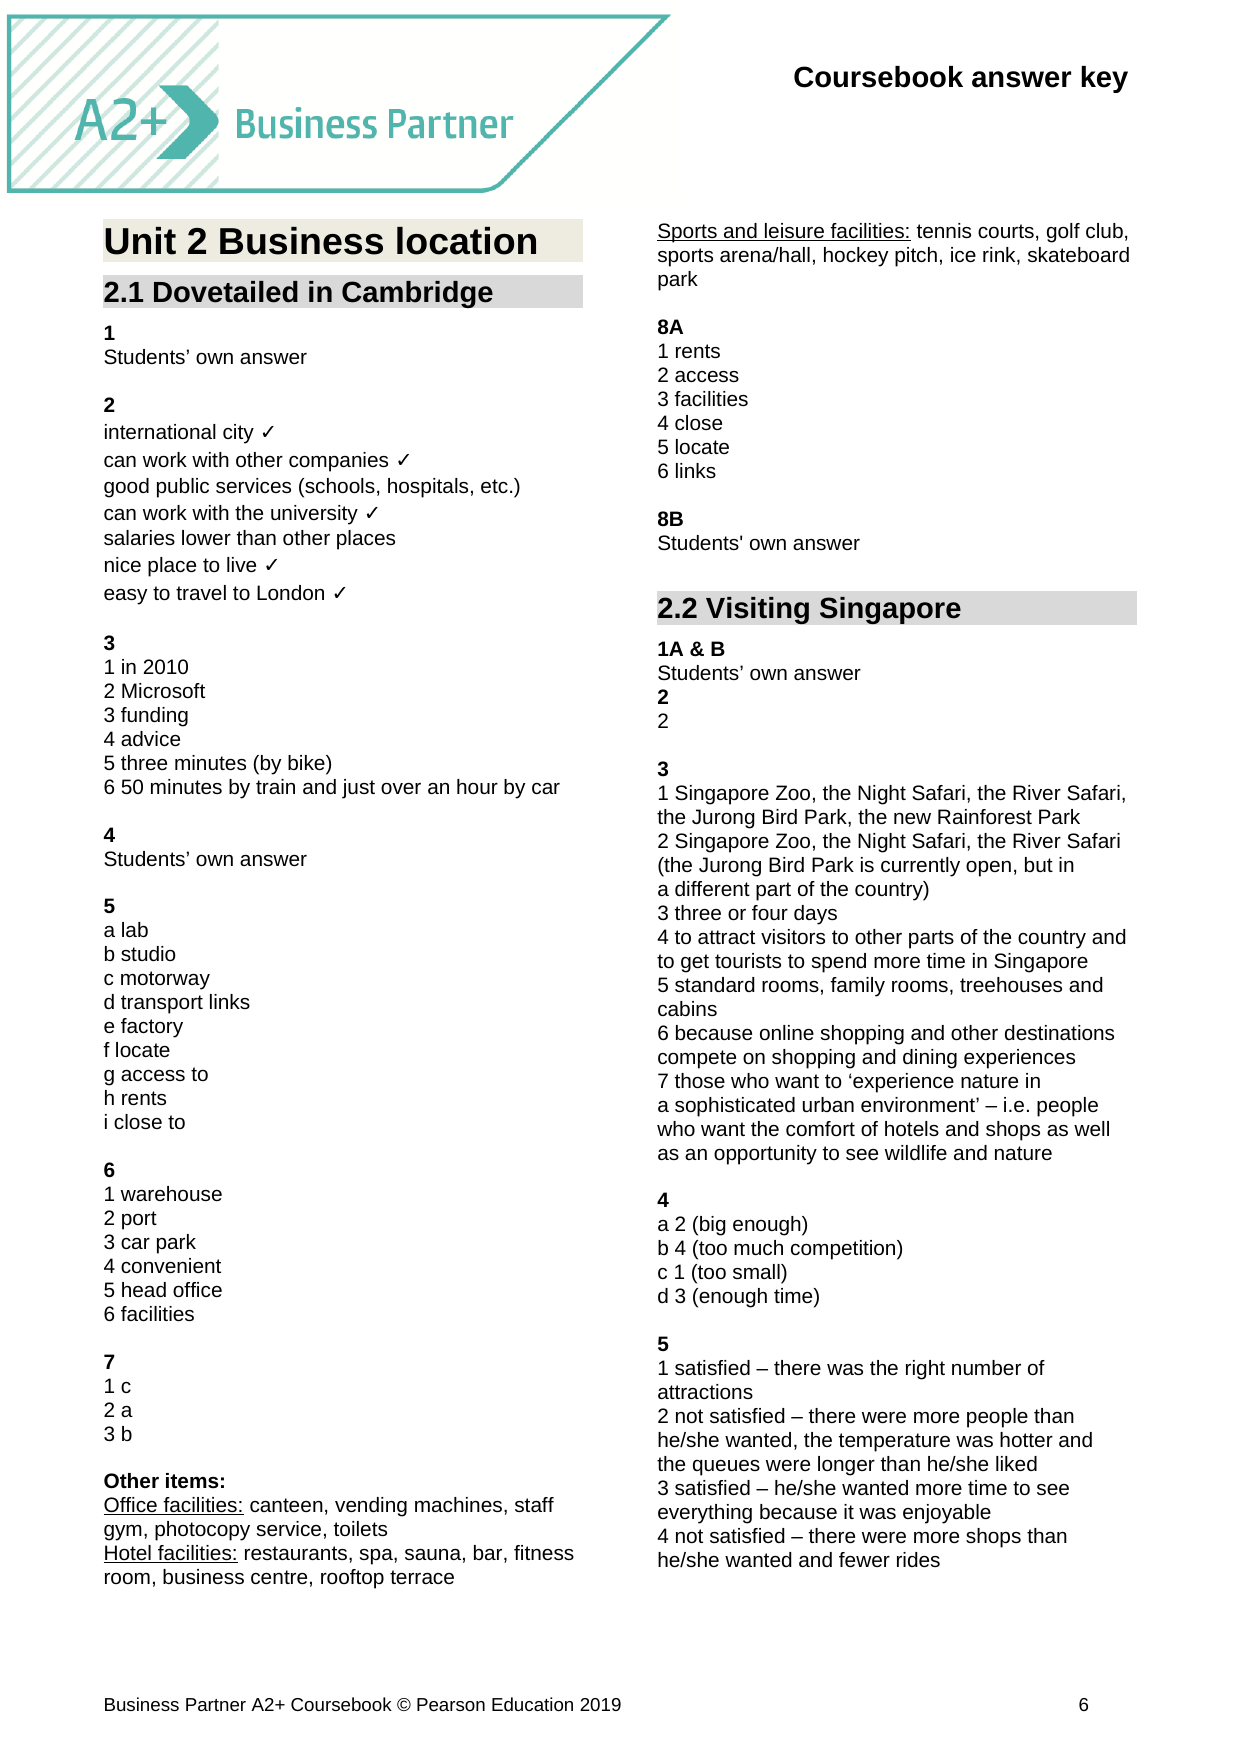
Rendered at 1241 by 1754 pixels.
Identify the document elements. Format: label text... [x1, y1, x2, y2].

text Other items: [103, 1469, 583, 1493]
text c 1 (too small) [657, 1260, 1137, 1284]
text Sports and leisure facilities: tennis courts, golf club, sports arena/hall, hockey pitch, ice rink, skateboard park [657, 219, 1137, 291]
text 7 [103, 1349, 583, 1373]
text 5 head office [103, 1278, 583, 1302]
text 2 Singapore Zoo, the Night Safari, the River Safari (the Jurong Bird Park is currently open, but in a different part of the country) [657, 829, 1137, 901]
text Students’ own answer [657, 661, 1137, 685]
text can work with other companies ✓ [103, 445, 583, 474]
text 3 car park [103, 1230, 583, 1254]
text good public services (schools, hospitals, etc.) [103, 474, 583, 498]
text e factory [103, 1014, 583, 1038]
text salaries lower than other places [103, 526, 583, 550]
text 1 warehouse [103, 1182, 583, 1206]
text 6 links [657, 459, 1137, 483]
text 5 standard rooms, family rooms, treehouses and cabins [657, 973, 1137, 1021]
text 8B [657, 507, 1137, 531]
text 2.1 Dovetailed in Cambridge [103, 275, 583, 308]
text 3 funding [103, 703, 583, 727]
text 6 [103, 1158, 583, 1182]
text 4 [103, 822, 583, 846]
text 4 not satisfied – there were more shops than he/she wanted and fewer rides [657, 1524, 1137, 1572]
text d 3 (enough time) [657, 1284, 1137, 1308]
text d transport links [103, 990, 583, 1014]
text 5 [103, 894, 583, 918]
text 1 satisfied – there was the right number of attractions [657, 1356, 1137, 1404]
text 3 b [103, 1421, 583, 1445]
text nice place to live ✓ [103, 550, 583, 578]
text 4 close [657, 411, 1137, 435]
text b 4 (too much competition) [657, 1236, 1137, 1260]
text 2 [103, 393, 583, 417]
text 3 three or four days [657, 901, 1137, 925]
text h rents [103, 1086, 583, 1110]
text 6 50 minutes by train and just over an hour by car [103, 774, 583, 798]
text f locate [103, 1038, 583, 1062]
text 2 port [103, 1206, 583, 1230]
text 4 advice [103, 727, 583, 751]
text 3 [103, 631, 583, 655]
text 8A [657, 315, 1137, 339]
text 2 Microsoft [103, 679, 583, 703]
text Students’ own answer [103, 345, 583, 369]
text Unit 2 Business location [103, 219, 583, 262]
text 2 access [657, 363, 1137, 387]
text can work with the university ✓ [103, 498, 583, 526]
text 5 three minutes (by bike) [103, 751, 583, 774]
text 4 [657, 1188, 1137, 1212]
text 4 convenient [103, 1254, 583, 1278]
text Hotel facilities: restaurants, spa, sauna, bar, fitness room, business centre, rooftop terrace [103, 1541, 583, 1589]
text 6 facilities [103, 1302, 583, 1326]
text i close to [103, 1110, 583, 1134]
text g access to [103, 1062, 583, 1086]
text 3 [657, 757, 1137, 781]
text 5 [657, 1332, 1137, 1356]
text 4 to attract visitors to other parts of the country and to get tourists to spend more time in Singapore [657, 925, 1137, 973]
text Students' own answer [657, 531, 1137, 555]
text Students’ own answer [103, 846, 583, 870]
text Office facilities: canteen, vending machines, staff gym, photocopy service, toilets [103, 1493, 583, 1541]
text 1A & B [657, 637, 1137, 661]
text 2 [657, 709, 1137, 733]
picture [0, 0, 683, 203]
text 1 [103, 321, 583, 345]
text a lab [103, 918, 583, 942]
text 5 locate [657, 435, 1137, 459]
text b studio [103, 942, 583, 966]
text 1 c [103, 1373, 583, 1397]
text 1 Singapore Zoo, the Night Safari, the River Safari, the Jurong Bird Park, the new Rainforest Park [657, 781, 1137, 829]
text international city ✓ [103, 417, 583, 445]
text easy to travel to London ✓ [103, 578, 583, 607]
text a 2 (big enough) [657, 1212, 1137, 1236]
text c motorway [103, 966, 583, 990]
text 7 those who want to ‘experience nature in a sophisticated urban environment’ – i.e. people who want the comfort of hotels and shops as well as an opportunity to see wildlife and nature [657, 1068, 1137, 1164]
text 3 facilities [657, 387, 1137, 411]
text 3 satisfied – he/she wanted more time to see everything because it was enjoyable [657, 1476, 1137, 1524]
text 2 [657, 685, 1137, 709]
text 1 in 2010 [103, 655, 583, 679]
text 2 a [103, 1397, 583, 1421]
text 6 because online shopping and other destinations compete on shopping and dining experiences [657, 1021, 1137, 1068]
text 2 not satisfied – there were more people than he/she wanted, the temperature was hotter and the queues were longer than he/she liked [657, 1404, 1137, 1476]
text 1 rents [657, 339, 1137, 363]
text 2.2 Visiting Singapore [657, 591, 1137, 625]
